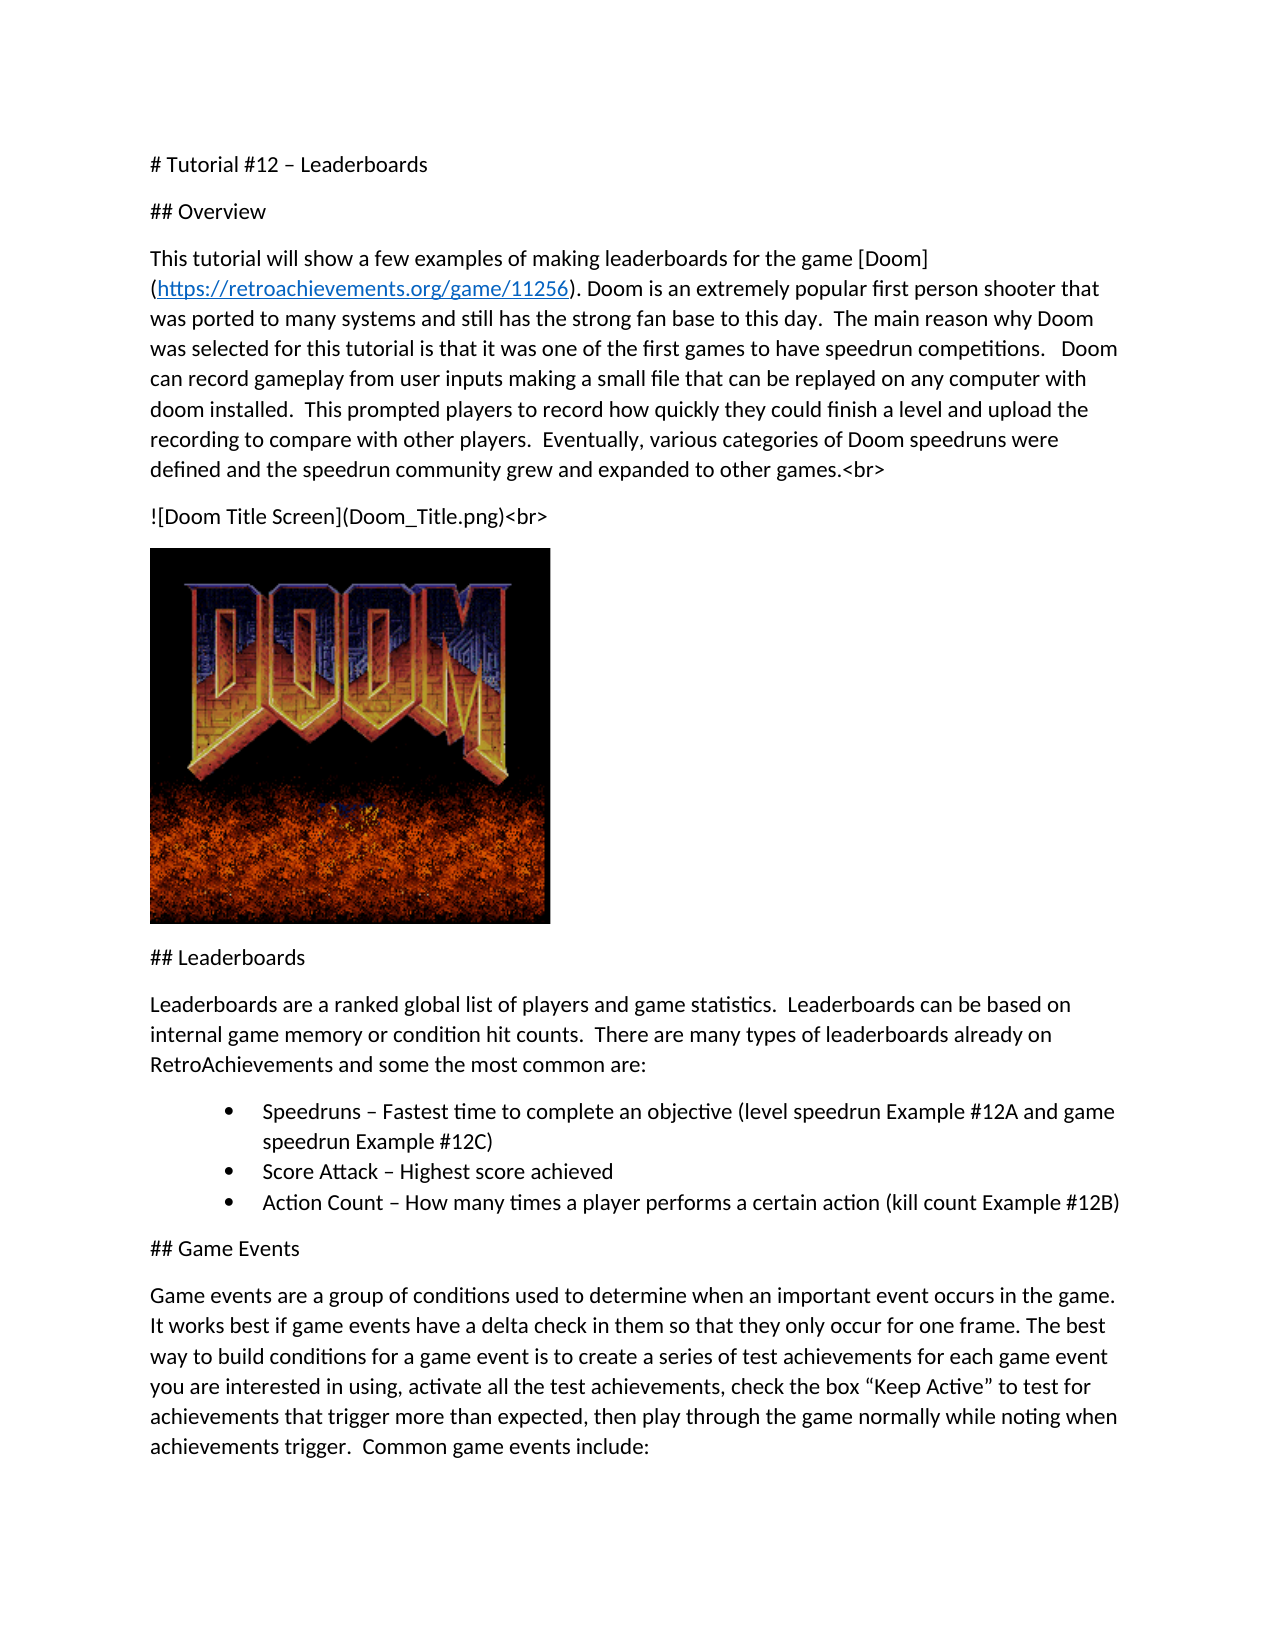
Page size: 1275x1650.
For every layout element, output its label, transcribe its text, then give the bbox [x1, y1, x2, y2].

text Leaderboards are a ranked global list of players and game statistics. Leaderboards can be based on internal game memory or condition hit counts. There are many types of leaderboards already on RetroAchievements and some the most common are: [150, 990, 1125, 1078]
text # Tutorial #12 – Leaderboards [150, 150, 1125, 178]
text ![Doom Title Screen](Doom_Title.png)<br> [150, 502, 1125, 530]
text ## Leaderboards [150, 943, 1125, 971]
list Score Attack – Highest score achieved [225, 1157, 1125, 1185]
text ## Overview [150, 197, 1125, 225]
picture [150, 548, 551, 924]
text Game events are a group of conditions used to determine when an important event occurs in the game. It works best if game events have a delta check in them so that they only occur for one frame. The best way to build conditions for a game event is to create a series of test achievements for each game event you are interested in using, activate all the test achievements, check the box “Keep Active” to test for achievements that trigger more than expected, then play through the game normally while noting when achievements trigger. Common game events include: [150, 1281, 1125, 1460]
list Action Count – How many times a player performs a certain action (kill count Example #12B) [225, 1188, 1125, 1216]
text This tutorial will show a few examples of making leaderboards for the game [Doom](https://retroachievements.org/game/11256). Doom is an extremely popular first person shooter that was ported to many systems and still has the strong fan base to this day. The main reason why Doom was selected for this tutorial is that it was one of the first games to have speedrun competitions. Doom can record gameplay from user inputs making a small file that can be replayed on any computer with doom installed. This prompted players to record how quickly they could finish a level and upload the recording to compare with other players. Eventually, various categories of Doom speedruns were defined and the speedrun community grew and expanded to other games.<br> [150, 244, 1125, 483]
text ## Game Events [150, 1234, 1125, 1262]
list Speedruns – Fastest time to complete an objective (level speedrun Example #12A and game speedrun Example #12C) [225, 1097, 1125, 1155]
